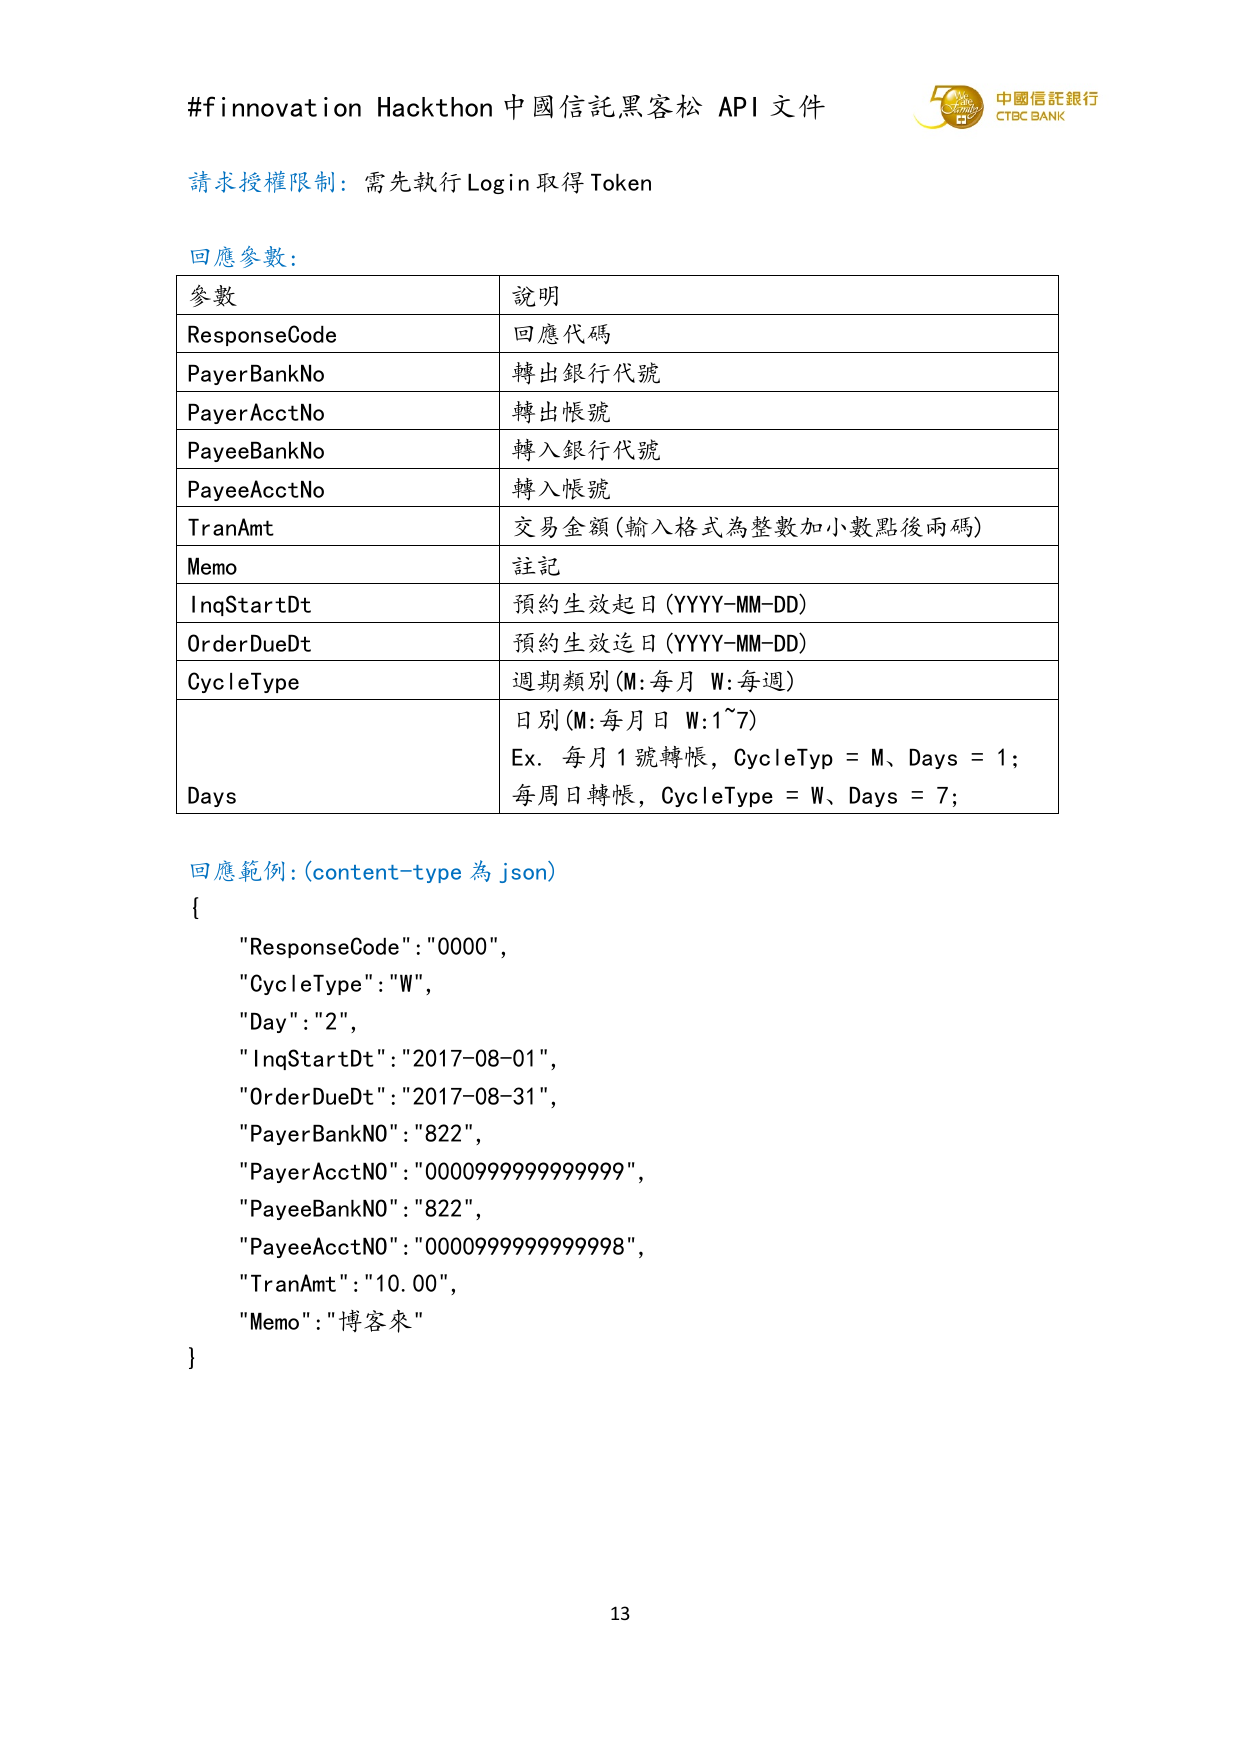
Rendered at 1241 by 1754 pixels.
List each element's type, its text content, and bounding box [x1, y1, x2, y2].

table_cell 註記 [500, 546, 1058, 583]
text 請求授權限制: 需先執行Login取得Token [187, 162, 1053, 200]
text "TranAmt":"10.00", [187, 1263, 1053, 1301]
table_cell 預約生效迄日(YYYY-MM-DD) [500, 623, 1058, 660]
table_cell 交易金額(輸入格式為整數加小數點後兩碼) [500, 507, 1058, 545]
text } [187, 1338, 1053, 1376]
text "PayerAcctNO":"0000999999999999", [187, 1151, 1053, 1188]
table_cell Memo [177, 546, 499, 583]
table_cell 轉入銀行代號 [500, 430, 1058, 468]
text "PayerBankNO":"822", [187, 1113, 1053, 1151]
text "ResponseCode":"0000", [187, 926, 1053, 963]
table_cell CycleType [177, 661, 499, 699]
table_cell PayerAcctNo [177, 392, 499, 429]
table_cell PayeeBankNo [177, 430, 499, 468]
text 回應參數: [187, 237, 1053, 275]
picture [900, 72, 1110, 143]
table_header 參數 [177, 276, 499, 313]
table_cell 回應代碼 [500, 315, 1058, 352]
table_cell 預約生效起日(YYYY-MM-DD) [500, 584, 1058, 622]
text "Memo":"博客來" [187, 1301, 1053, 1338]
text "Day":"2", [187, 1001, 1053, 1038]
table_cell OrderDueDt [177, 623, 499, 660]
table_cell 轉入帳號 [500, 469, 1058, 506]
text "CycleType":"W", [187, 963, 1053, 1001]
text "PayeeBankNO":"822", [187, 1188, 1053, 1226]
table_cell PayeeAcctNo [177, 469, 499, 506]
text "OrderDueDt":"2017-08-31", [187, 1076, 1053, 1113]
text "InqStartDt":"2017-08-01", [187, 1038, 1053, 1076]
table_cell 週期類別(M:每月 W:每週) [500, 661, 1058, 699]
table_cell 日別(M:每月日 W:1~7) Ex. 每月1號轉帳，CycleTyp = M、Days = 1； 每周日轉帳，CycleType = W、Days = 7; [500, 700, 1058, 812]
table_cell Days [177, 700, 499, 812]
table_cell ResponseCode [177, 315, 499, 352]
text { [187, 888, 1053, 926]
table_cell InqStartDt [177, 584, 499, 622]
table_cell TranAmt [177, 507, 499, 545]
text 回應範例:(content-type為json) [187, 851, 1053, 888]
table_cell 轉出銀行代號 [500, 353, 1058, 391]
table_cell PayerBankNo [177, 353, 499, 391]
table_header 說明 [500, 276, 1058, 313]
text "PayeeAcctNO":"0000999999999998", [187, 1226, 1053, 1263]
table_cell 轉出帳號 [500, 392, 1058, 429]
